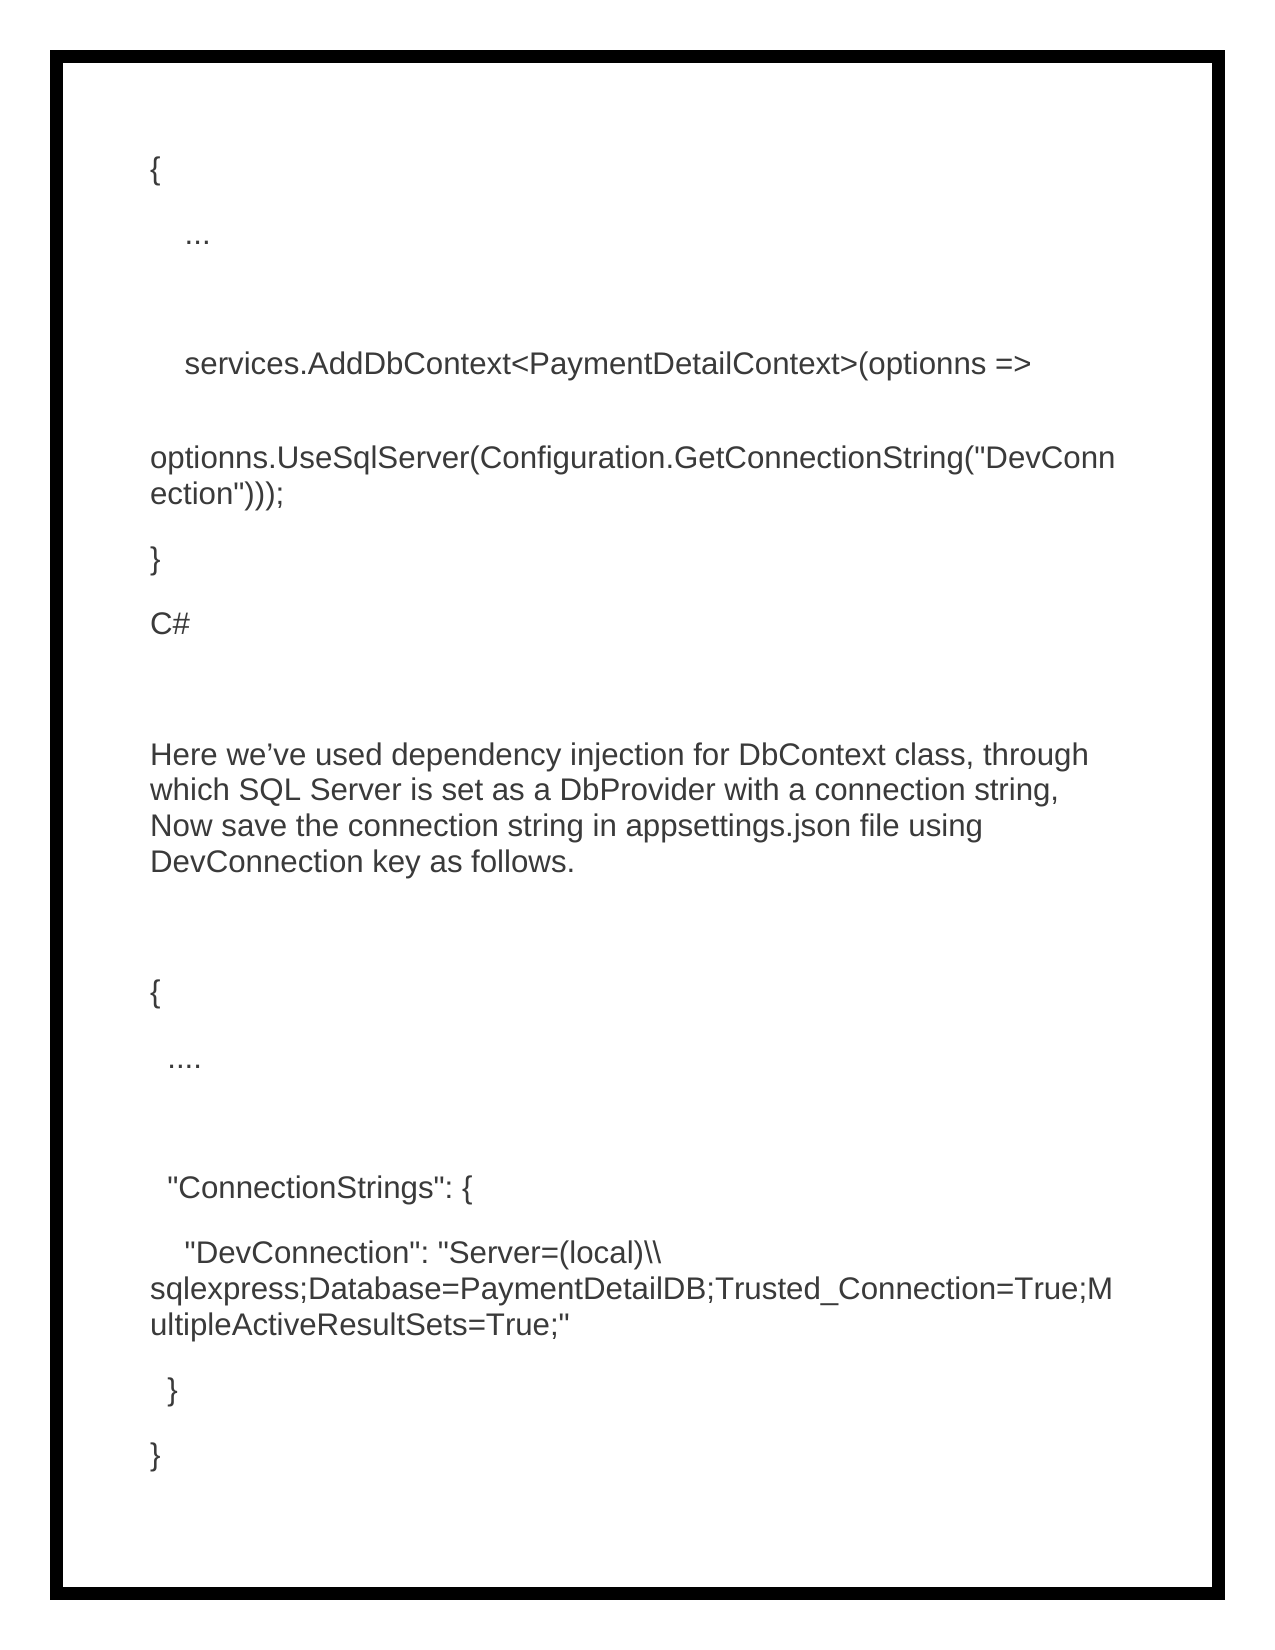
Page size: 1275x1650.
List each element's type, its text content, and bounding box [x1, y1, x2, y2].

text "DevConnection": "Server=(local)\\sqlexpress;Database=PaymentDetailDB;Trusted_Connection=True;MultipleActiveResultSets=True;" [150, 1234, 1125, 1342]
text C# [150, 605, 1125, 641]
text { [150, 150, 1125, 186]
text ... [150, 215, 1125, 251]
text } [150, 540, 1125, 576]
text .... [150, 1039, 1125, 1074]
text Here we’ve used dependency injection for DbContext class, through which SQL Server is set as a DbProvider with a connection string, Now save the connection string in appsettings.json file using DevConnection key as follows. [150, 736, 1125, 879]
text } [150, 1436, 1125, 1472]
text { [150, 973, 1125, 1009]
text optionns.UseSqlServer(Configuration.GetConnectionString("DevConnection"))); [150, 410, 1125, 511]
text services.AddDbContext<PaymentDetailContext>(optionns => [150, 345, 1125, 381]
text } [150, 1371, 1125, 1407]
text "ConnectionStrings": { [150, 1169, 1125, 1205]
